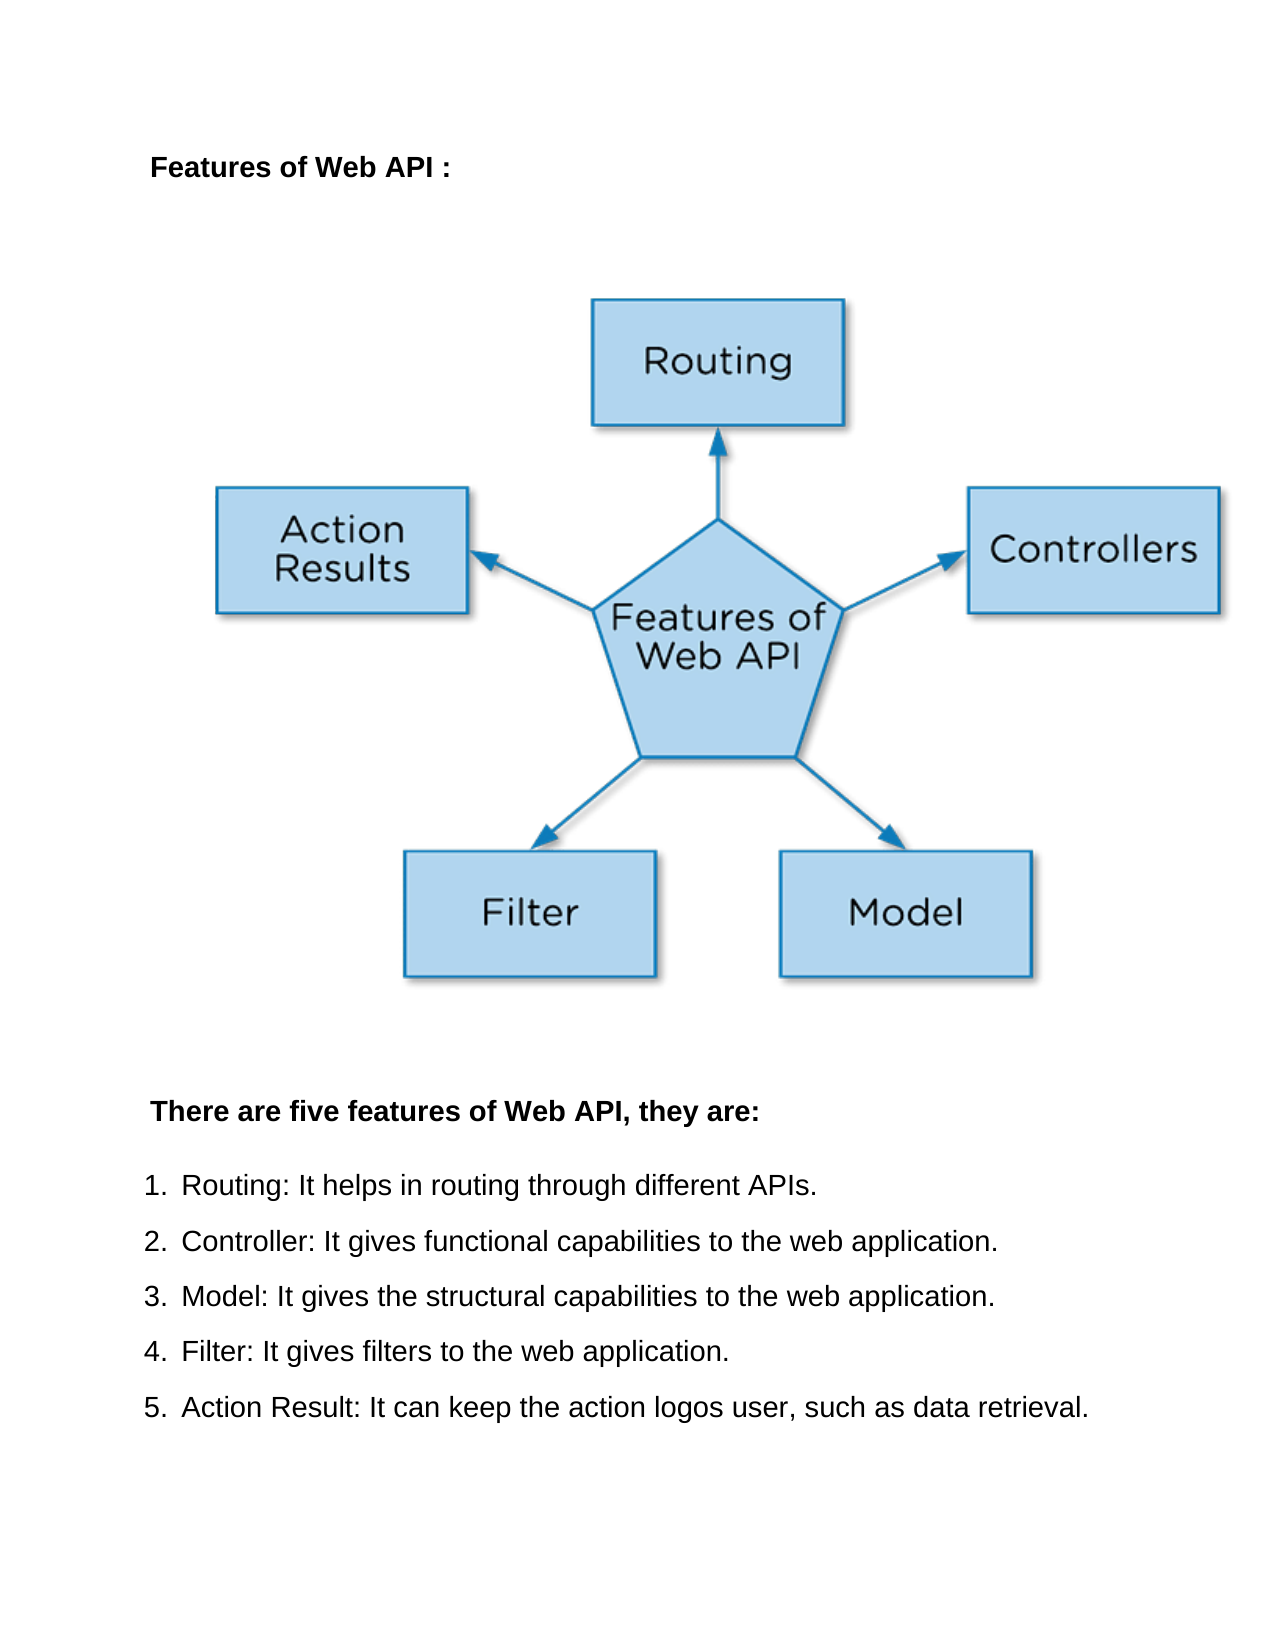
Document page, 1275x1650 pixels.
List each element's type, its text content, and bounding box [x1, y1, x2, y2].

subtitle Features of Web API : [150, 150, 1125, 183]
picture [150, 233, 1275, 1054]
list Routing: It helps in routing through different APIs. [144, 1168, 1125, 1202]
list Action Result: It can keep the action logos user, such as data retrieval. [144, 1390, 1125, 1423]
list Model: It gives the structural capabilities to the web application. [144, 1279, 1125, 1312]
list Filter: It gives filters to the web application. [144, 1334, 1125, 1368]
text There are five features of Web API, they are: [150, 1094, 1125, 1127]
list Controller: It gives functional capabilities to the web application. [144, 1223, 1125, 1257]
